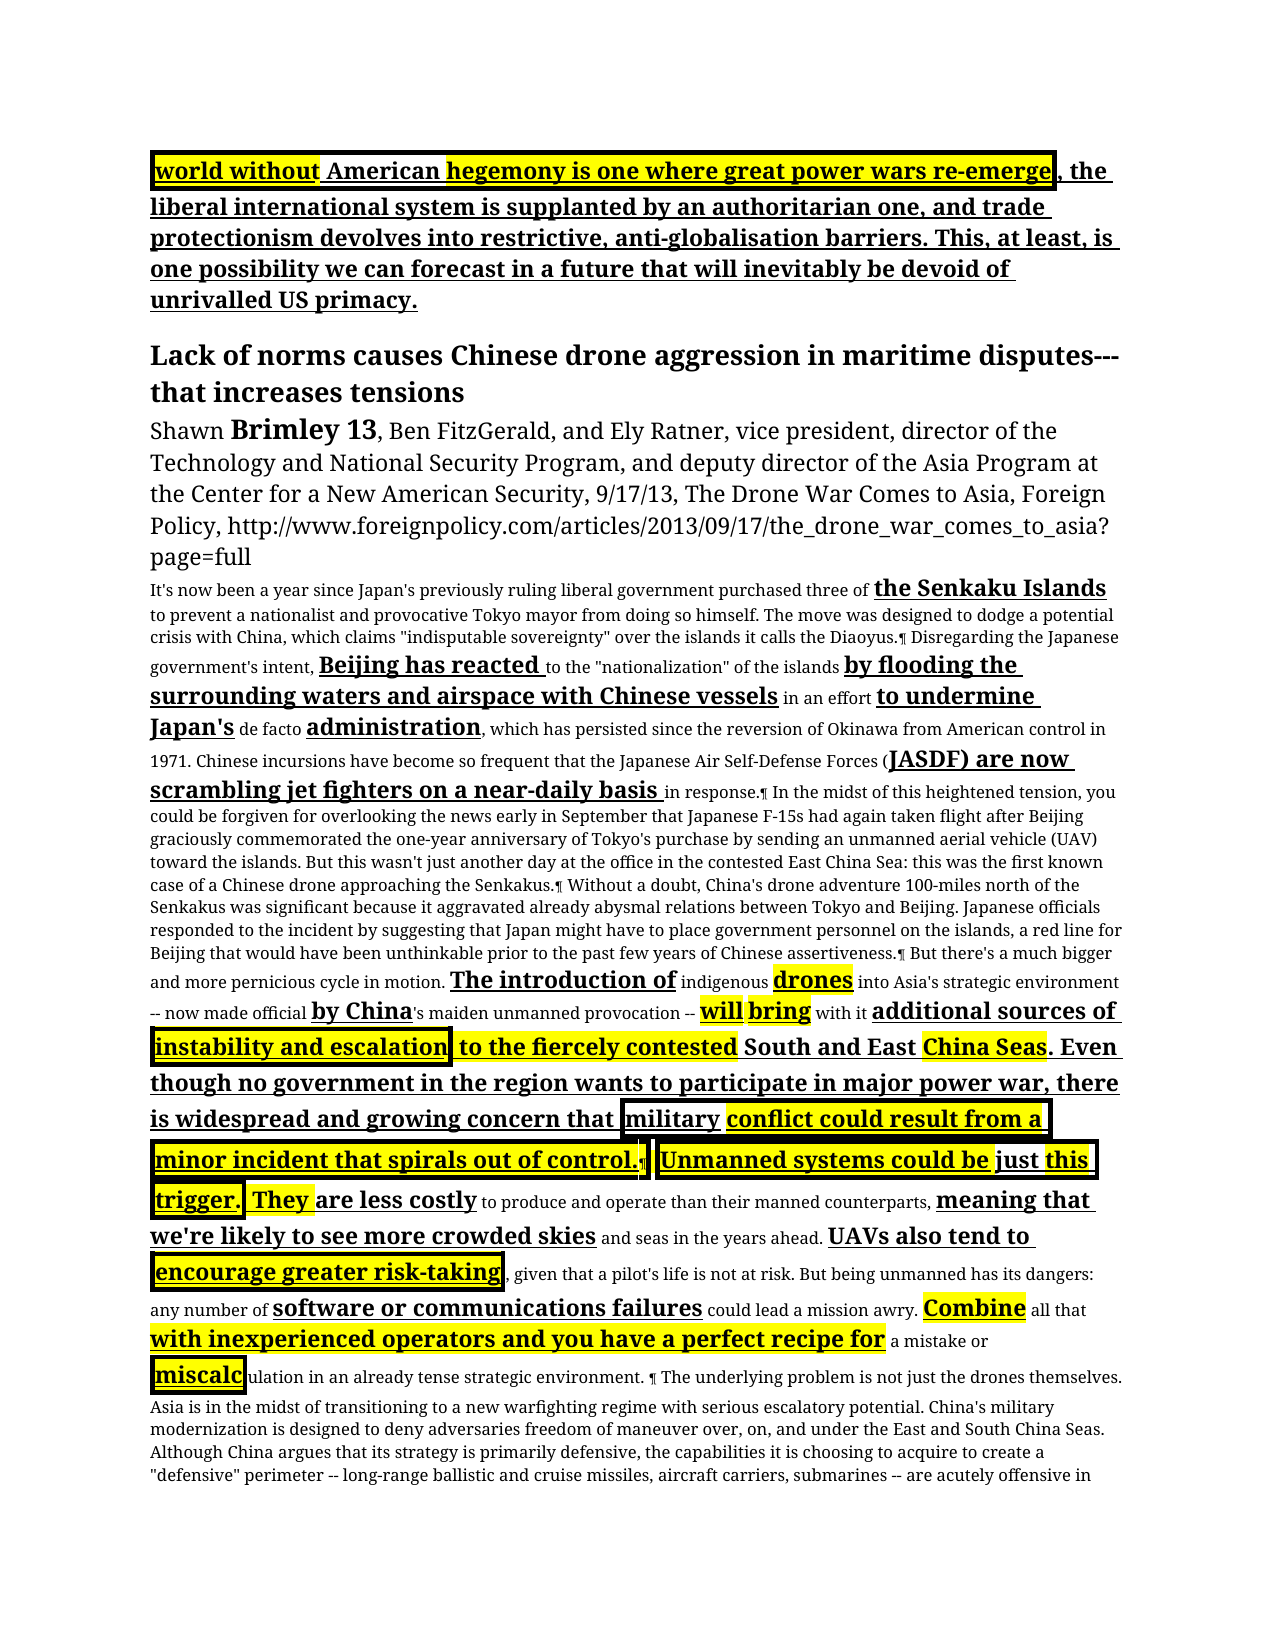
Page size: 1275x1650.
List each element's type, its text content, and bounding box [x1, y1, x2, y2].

subtitle Lack of norms causes Chinese drone aggression in maritime disputes---that increases tensions [150, 336, 1125, 410]
text Shawn Brimley 13, Ben FitzGerald, and Ely Ratner, vice president, director of the Technology and National Security Program, and deputy director of the Asia Program at the Center for a New American Security, 9/17/13, The Drone War Comes to Asia, Foreign Policy, http://www.foreignpolicy.com/articles/2013/09/17/the_drone_war_comes_to_asia?page=full [150, 410, 1125, 572]
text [150, 150, 1125, 316]
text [150, 572, 1125, 1486]
